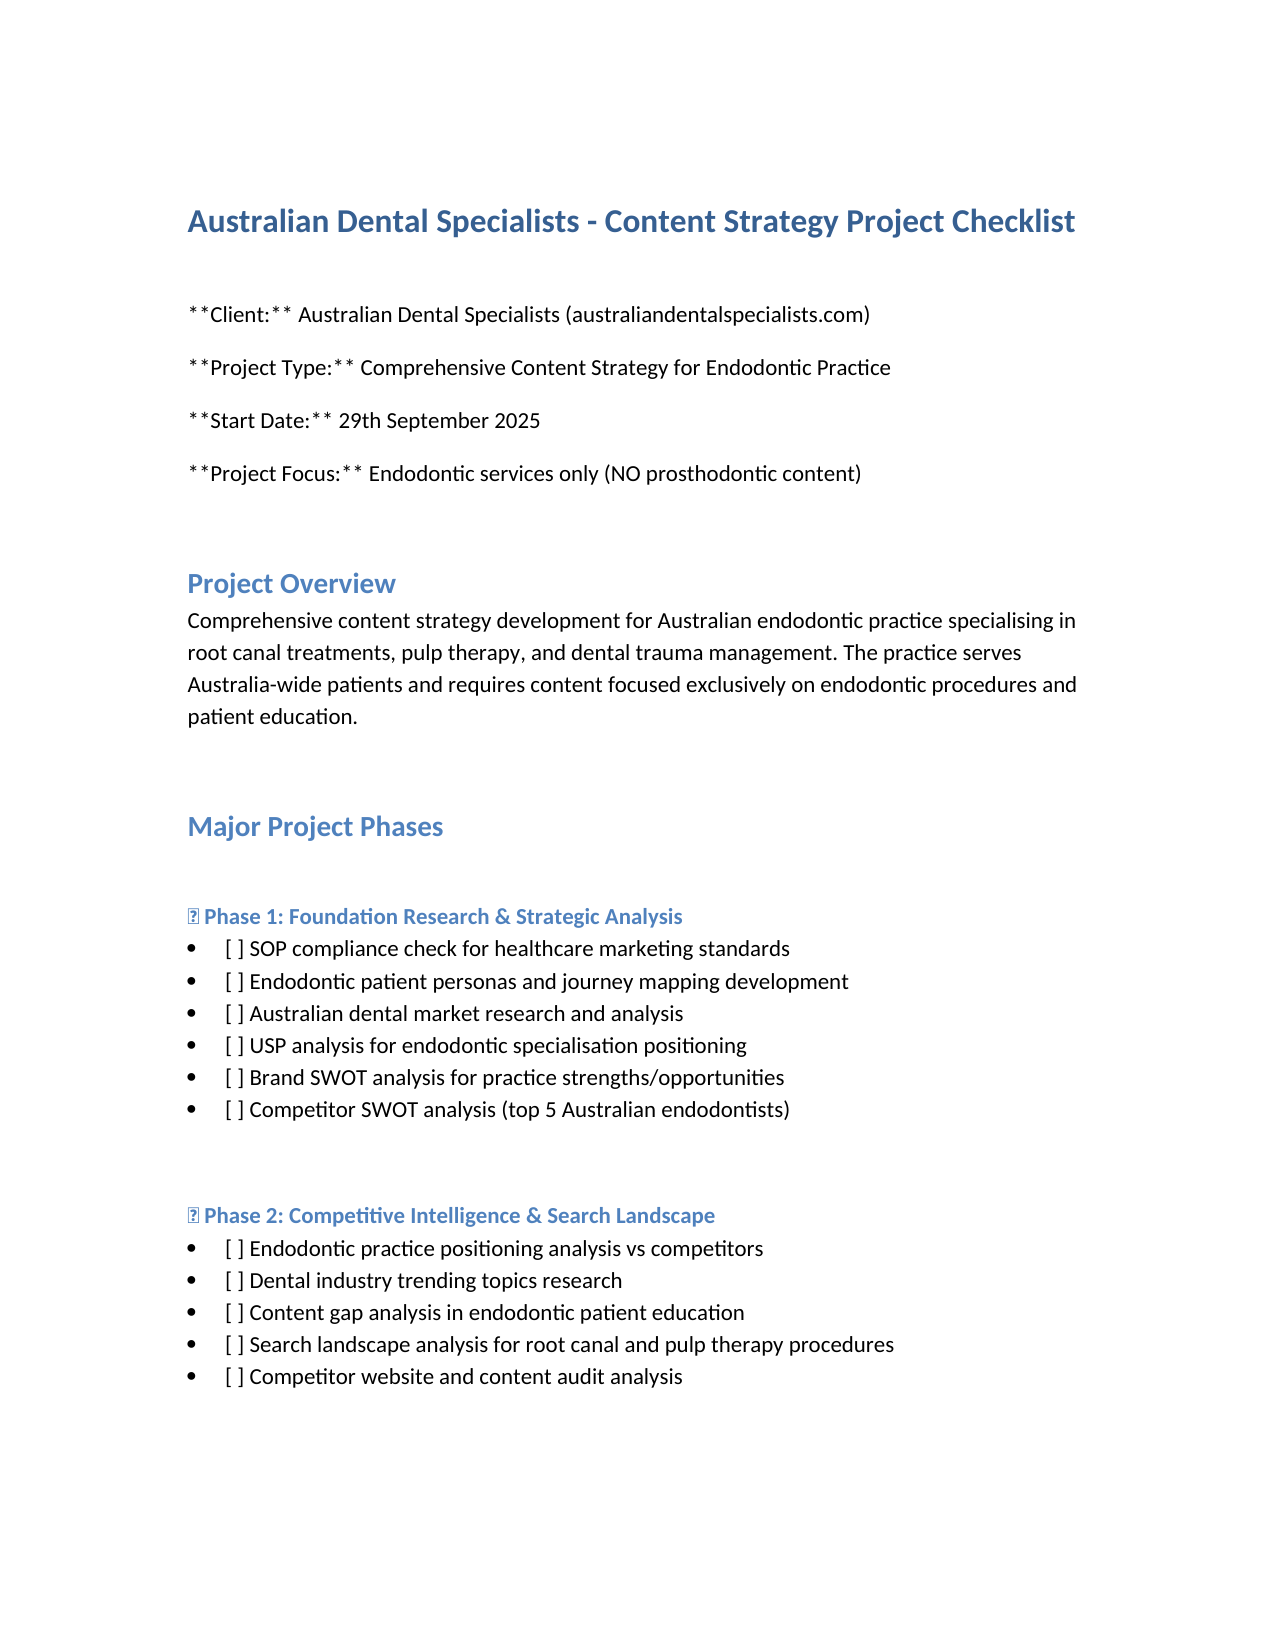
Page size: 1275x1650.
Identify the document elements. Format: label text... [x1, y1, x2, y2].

list [ ] Search landscape analysis for root canal and pulp therapy procedures [187, 1330, 1087, 1358]
list [ ] USP analysis for endodontic specialisation positioning [187, 1031, 1087, 1059]
text **Client:** Australian Dental Specialists (australiandentalspecialists.com) [187, 300, 1087, 328]
list [ ] Endodontic practice positioning analysis vs competitors [187, 1234, 1087, 1262]
text **Project Focus:** Endodontic services only (NO prosthodontic content) [187, 459, 1087, 487]
subtitle Major Project Phases [187, 808, 1087, 844]
subtitle ✅ Phase 1: Foundation Research & Strategic Analysis [187, 902, 1087, 930]
subtitle ✅ Phase 2: Competitive Intelligence & Search Landscape [187, 1202, 1087, 1229]
list [ ] Competitor SWOT analysis (top 5 Australian endodontists) [187, 1096, 1087, 1123]
list [ ] Competitor website and content audit analysis [187, 1362, 1087, 1391]
subtitle Australian Dental Specialists - Content Strategy Project Checklist [187, 200, 1087, 241]
list [ ] Dental industry trending topics research [187, 1266, 1087, 1294]
list [ ] SOP compliance check for healthcare marketing standards [187, 934, 1087, 963]
list [ ] Australian dental market research and analysis [187, 999, 1087, 1027]
text **Start Date:** 29th September 2025 [187, 406, 1087, 434]
list [ ] Content gap analysis in endodontic patient education [187, 1298, 1087, 1326]
subtitle Project Overview [187, 565, 1087, 601]
text Comprehensive content strategy development for Australian endodontic practice specialising in root canal treatments, pulp therapy, and dental trauma management. The practice serves Australia-wide patients and requires content focused exclusively on endodontic procedures and patient education. [187, 606, 1087, 730]
list [ ] Brand SWOT analysis for practice strengths/opportunities [187, 1063, 1087, 1091]
text **Project Type:** Comprehensive Content Strategy for Endodontic Practice [187, 353, 1087, 381]
list [ ] Endodontic patient personas and journey mapping development [187, 967, 1087, 995]
